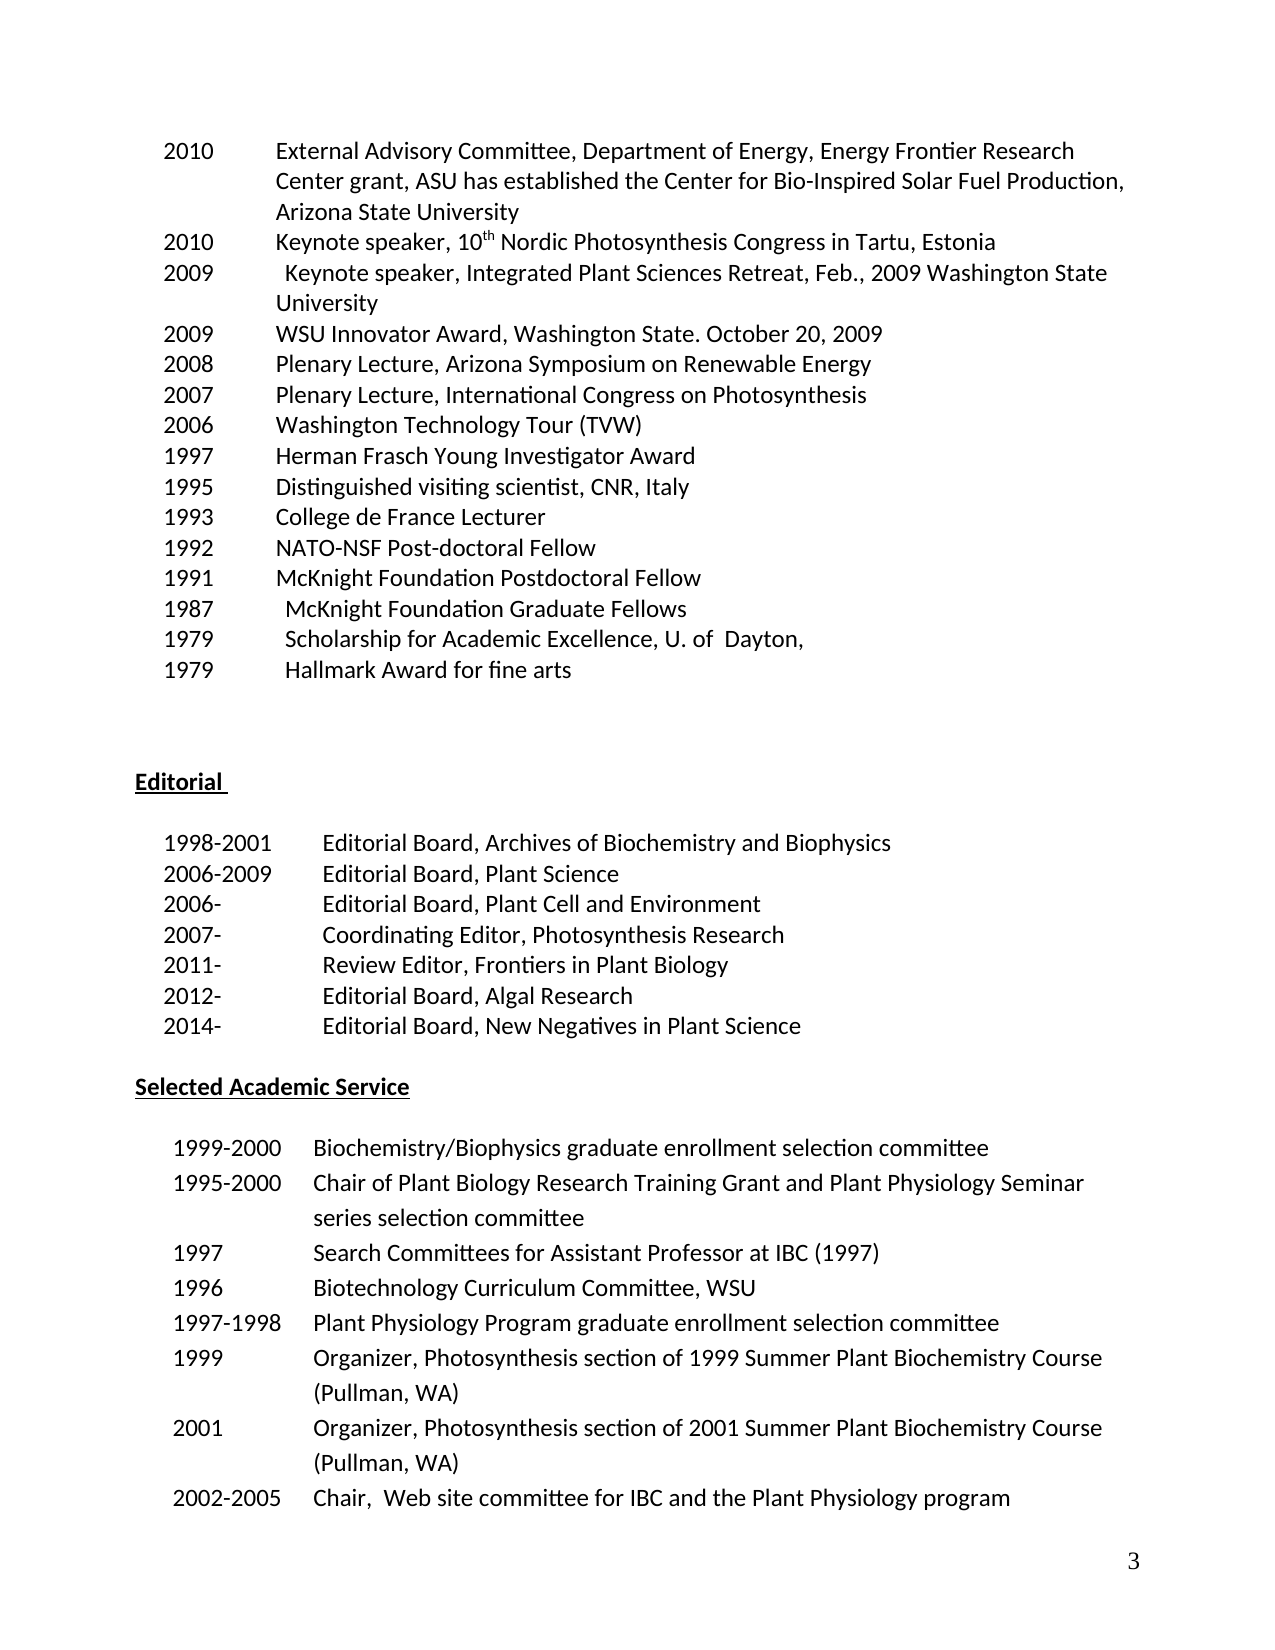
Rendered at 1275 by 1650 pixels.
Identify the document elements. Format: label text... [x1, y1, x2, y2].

text 1979 Scholarship for Academic Excellence, U. of Dayton, [135, 623, 1140, 654]
text 2012- Editorial Board, Algal Research [135, 980, 1140, 1011]
text 1992 NATO-NSF Post-doctoral Fellow [163, 532, 1140, 562]
list 1999 Organizer, Photosynthesis section of 1999 Summer Plant Biochemistry Course (Pullman, WA) [172, 1343, 1140, 1408]
text 2009 WSU Innovator Award, Washington State. October 20, 2009 [163, 318, 1140, 349]
text 2007 Plenary Lecture, International Congress on Photosynthesis [163, 379, 1140, 410]
text 2006- Editorial Board, Plant Cell and Environment [135, 888, 1140, 919]
text 1987 McKnight Foundation Graduate Fellows [135, 593, 1140, 623]
text 2009 Keynote speaker, Integrated Plant Sciences Retreat, Feb., 2009 Washington State University [163, 257, 1140, 318]
text Selected Academic Service [135, 1072, 1140, 1102]
text 2006-2009 Editorial Board, Plant Science [135, 858, 1140, 888]
text 2010 External Advisory Committee, Department of Energy, Energy Frontier Research Center grant, ASU has established the Center for Bio-Inspired Solar Fuel Production, Arizona State University [163, 135, 1140, 227]
text 2007- Coordinating Editor, Photosynthesis Research [135, 919, 1140, 949]
text 2006 Washington Technology Tour (TVW) [163, 410, 1140, 440]
text 2010 Keynote speaker, 10th Nordic Photosynthesis Congress in Tartu, Estonia [163, 227, 1140, 257]
text 1993 College de France Lecturer [163, 501, 1140, 532]
text 1998-2001 Editorial Board, Archives of Biochemistry and Biophysics [135, 827, 1140, 858]
text 2014- Editorial Board, New Negatives in Plant Science [135, 1011, 1140, 1041]
list 1999-2000 Biochemistry/Biophysics graduate enrollment selection committee [172, 1133, 1140, 1163]
text 1995 Distinguished visiting scientist, CNR, Italy [163, 471, 1140, 501]
text 1979 Hallmark Award for fine arts [135, 654, 1140, 684]
text 1997 Herman Frasch Young Investigator Award [163, 440, 1140, 471]
list 1995-2000 Chair of Plant Biology Research Training Grant and Plant Physiology Seminar series selection committee [172, 1168, 1140, 1233]
list 1997 Search Committees for Assistant Professor at IBC (1997) [172, 1238, 1140, 1268]
text 2011- Review Editor, Frontiers in Plant Biology [135, 949, 1140, 980]
text 2008 Plenary Lecture, Arizona Symposium on Renewable Energy [163, 349, 1140, 379]
text 1991 McKnight Foundation Postdoctoral Fellow [163, 562, 1140, 593]
list 2002-2005 Chair, Web site committee for IBC and the Plant Physiology program [172, 1483, 1140, 1513]
list 1997-1998 Plant Physiology Program graduate enrollment selection committee [172, 1308, 1140, 1338]
list 1996 Biotechnology Curriculum Committee, WSU [172, 1273, 1140, 1303]
list 2001 Organizer, Photosynthesis section of 2001 Summer Plant Biochemistry Course (Pullman, WA) [172, 1413, 1140, 1478]
text Editorial [135, 766, 1140, 797]
